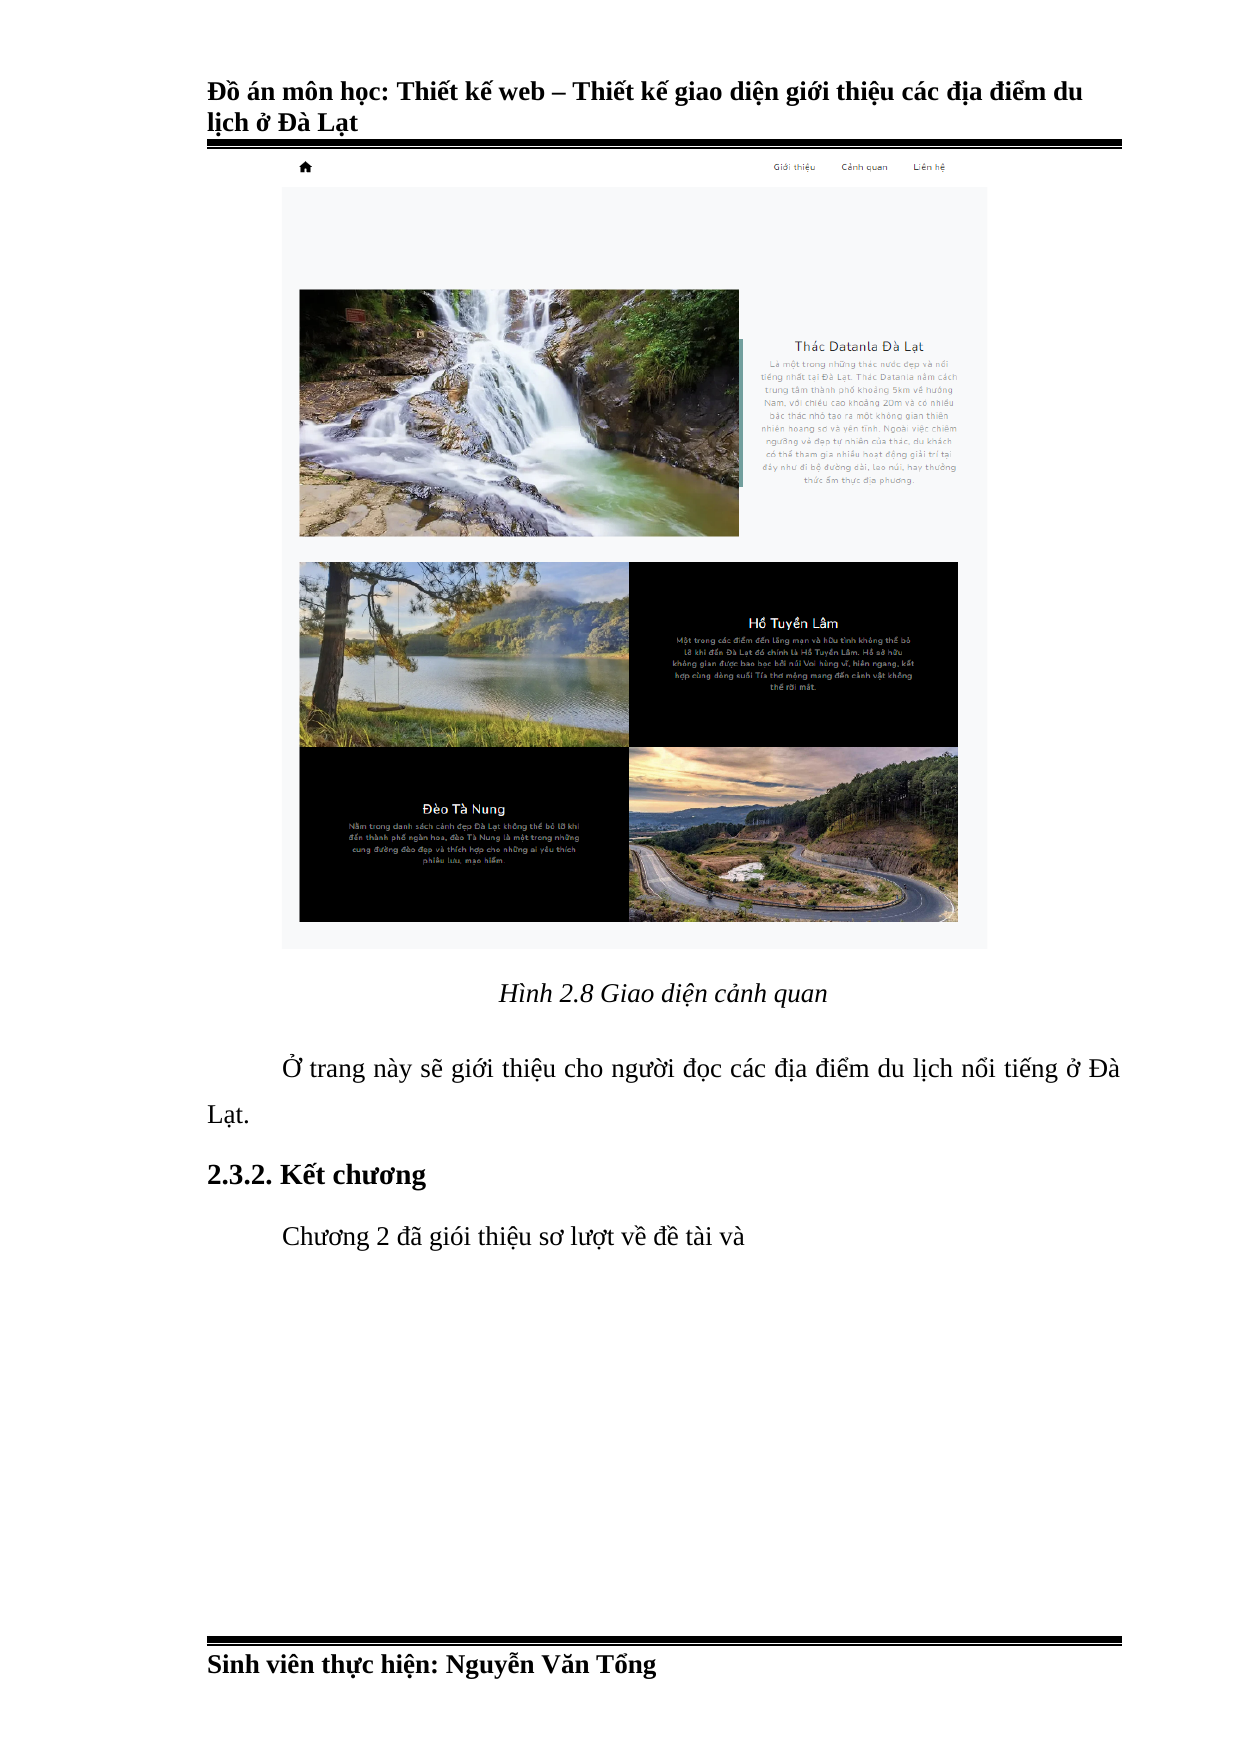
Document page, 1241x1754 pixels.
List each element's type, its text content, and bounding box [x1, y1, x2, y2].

subtitle Kết chương [207, 1157, 1122, 1191]
picture [281, 149, 988, 949]
text Ở trang này sẽ giới thiệu cho người đọc các địa điểm du lịch nổi tiếng ở Đà Lạt. [207, 1052, 1122, 1129]
text Chương 2 đã giói thiệu sơ lượt về đề tài và [207, 1220, 1122, 1251]
